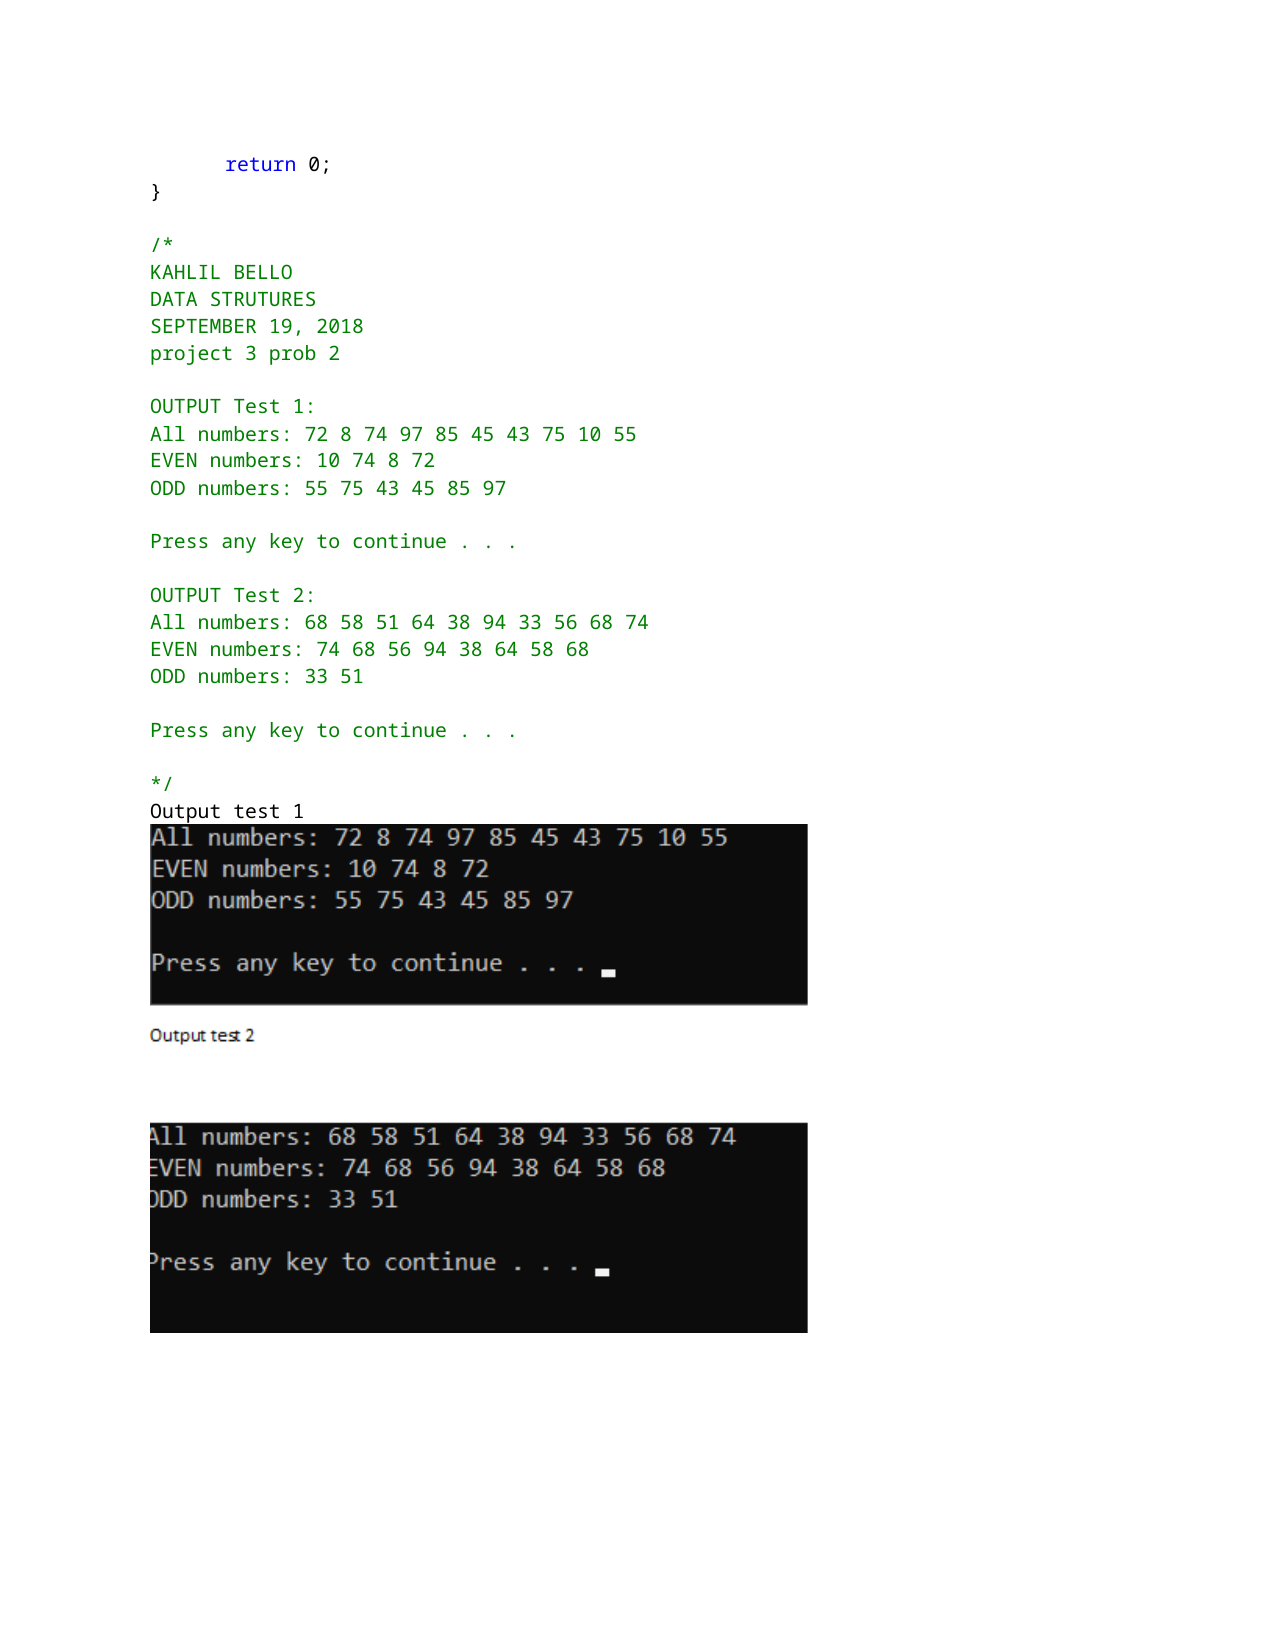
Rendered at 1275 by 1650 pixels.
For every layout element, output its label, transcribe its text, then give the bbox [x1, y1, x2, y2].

text All numbers: 72 8 74 97 85 45 43 75 10 55 [150, 420, 1125, 447]
text } [150, 177, 1125, 204]
text Press any key to continue . . . [150, 717, 1125, 743]
text DATA STRUTURES [150, 285, 1125, 312]
text EVEN numbers: 74 68 56 94 38 64 58 68 [150, 636, 1125, 663]
text All numbers: 68 58 51 64 38 94 33 56 68 74 [150, 609, 1125, 636]
text /* [150, 231, 1125, 258]
text KAHLIL BELLO [150, 258, 1125, 285]
text Output test 1 [150, 797, 1125, 824]
text OUTPUT Test 1: [150, 393, 1125, 420]
picture [150, 824, 808, 1333]
text SEPTEMBER 19, 2018 [150, 312, 1125, 339]
text Press any key to continue . . . [150, 528, 1125, 555]
text OUTPUT Test 2: [150, 582, 1125, 609]
text EVEN numbers: 10 74 8 72 [150, 447, 1125, 474]
text ODD numbers: 55 75 43 45 85 97 [150, 474, 1125, 501]
text ODD numbers: 33 51 [150, 663, 1125, 689]
text */ [150, 771, 1125, 797]
text return 0; [150, 150, 1125, 177]
text project 3 prob 2 [150, 339, 1125, 366]
